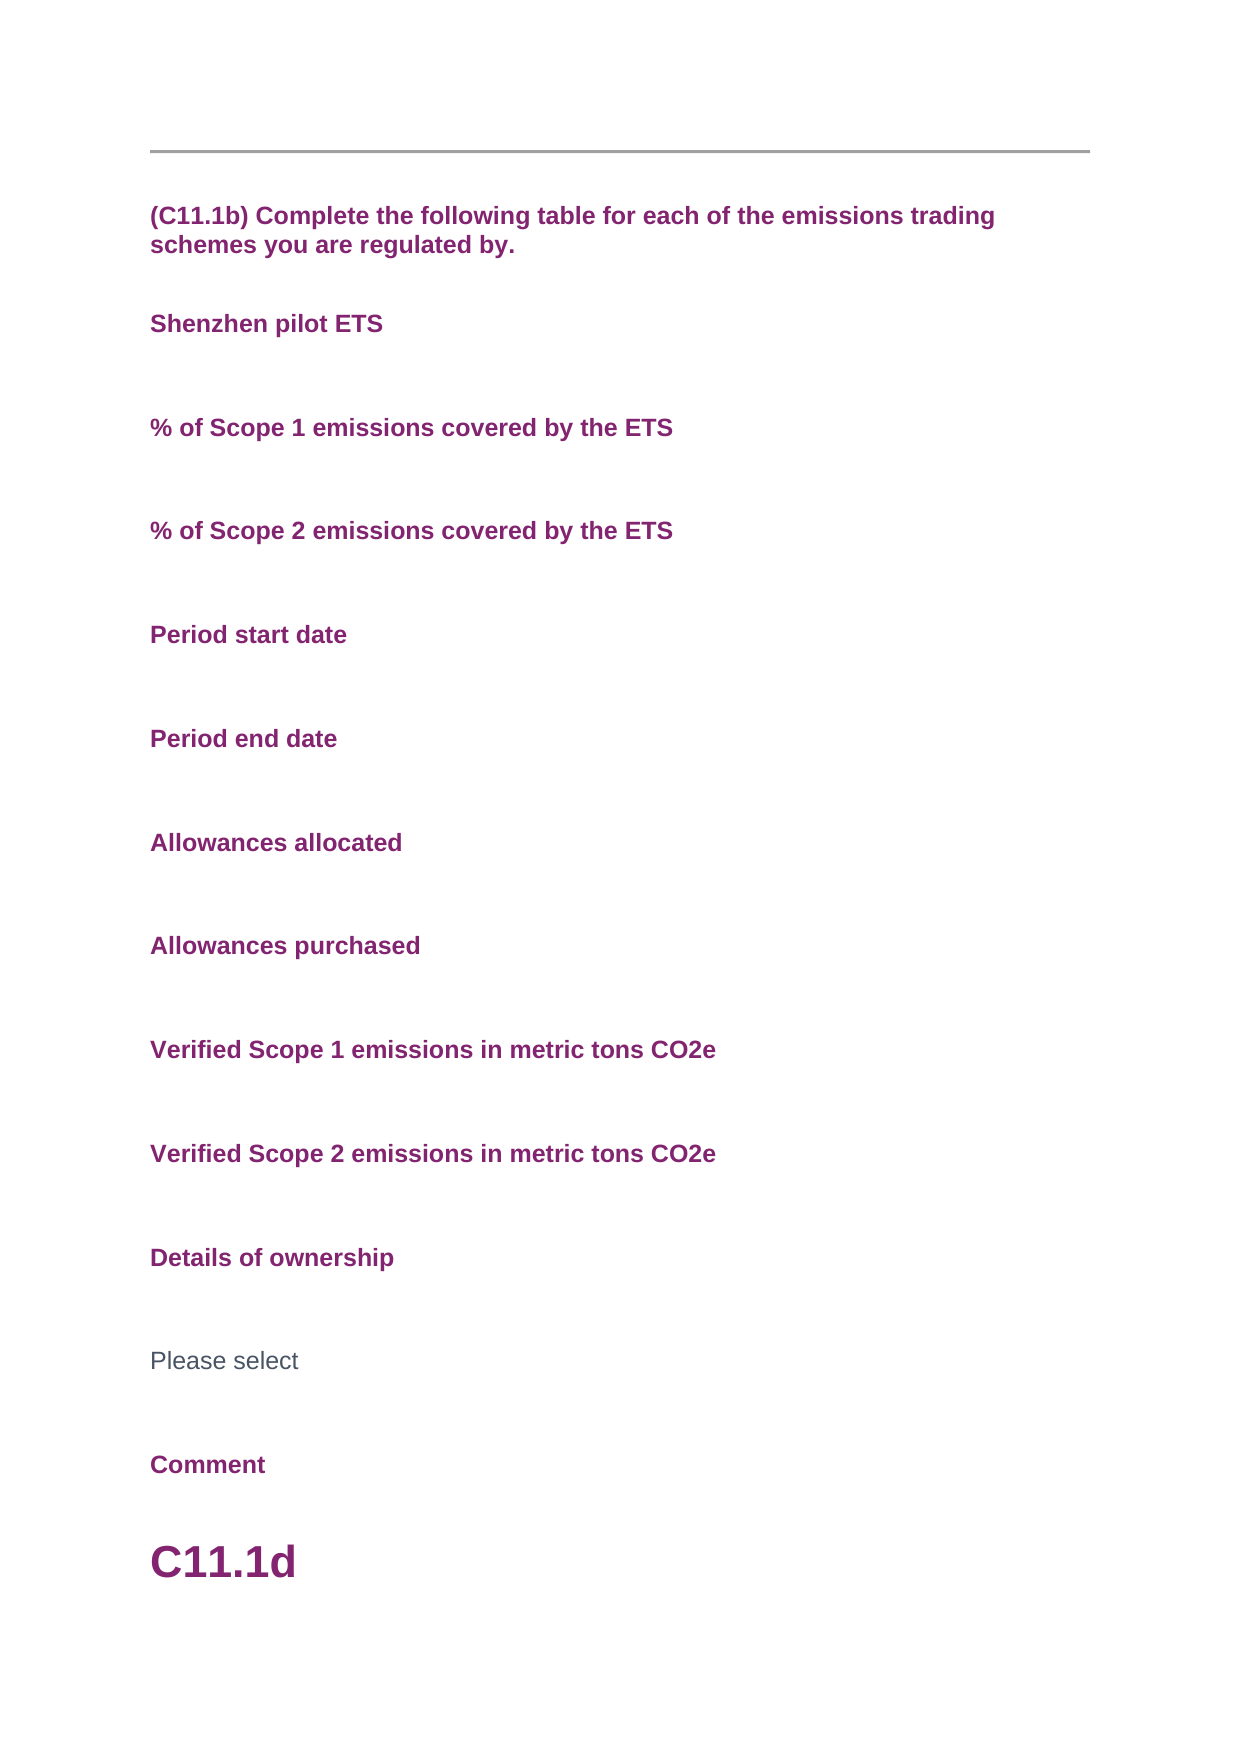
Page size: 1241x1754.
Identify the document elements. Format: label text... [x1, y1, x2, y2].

subtitle Allowances allocated [150, 828, 1090, 856]
subtitle Period start date [150, 620, 1090, 649]
text Please select [150, 1346, 1090, 1375]
subtitle % of Scope 1 emissions covered by the ETS [150, 413, 1090, 441]
subtitle % of Scope 2 emissions covered by the ETS [150, 516, 1090, 545]
subtitle Comment [150, 1450, 1090, 1479]
subtitle Period end date [150, 724, 1090, 753]
subtitle Details of ownership [150, 1243, 1090, 1271]
subtitle Shenzhen pilot ETS [150, 309, 1090, 338]
subtitle Verified Scope 1 emissions in metric tons CO2e [150, 1035, 1090, 1064]
subtitle Allowances purchased [150, 931, 1090, 960]
subtitle Verified Scope 2 emissions in metric tons CO2e [150, 1139, 1090, 1168]
subtitle C11.1d [150, 1479, 1090, 1587]
subtitle (C11.1b) Complete the following table for each of the emissions trading schemes you are regulated by. [150, 201, 1090, 259]
